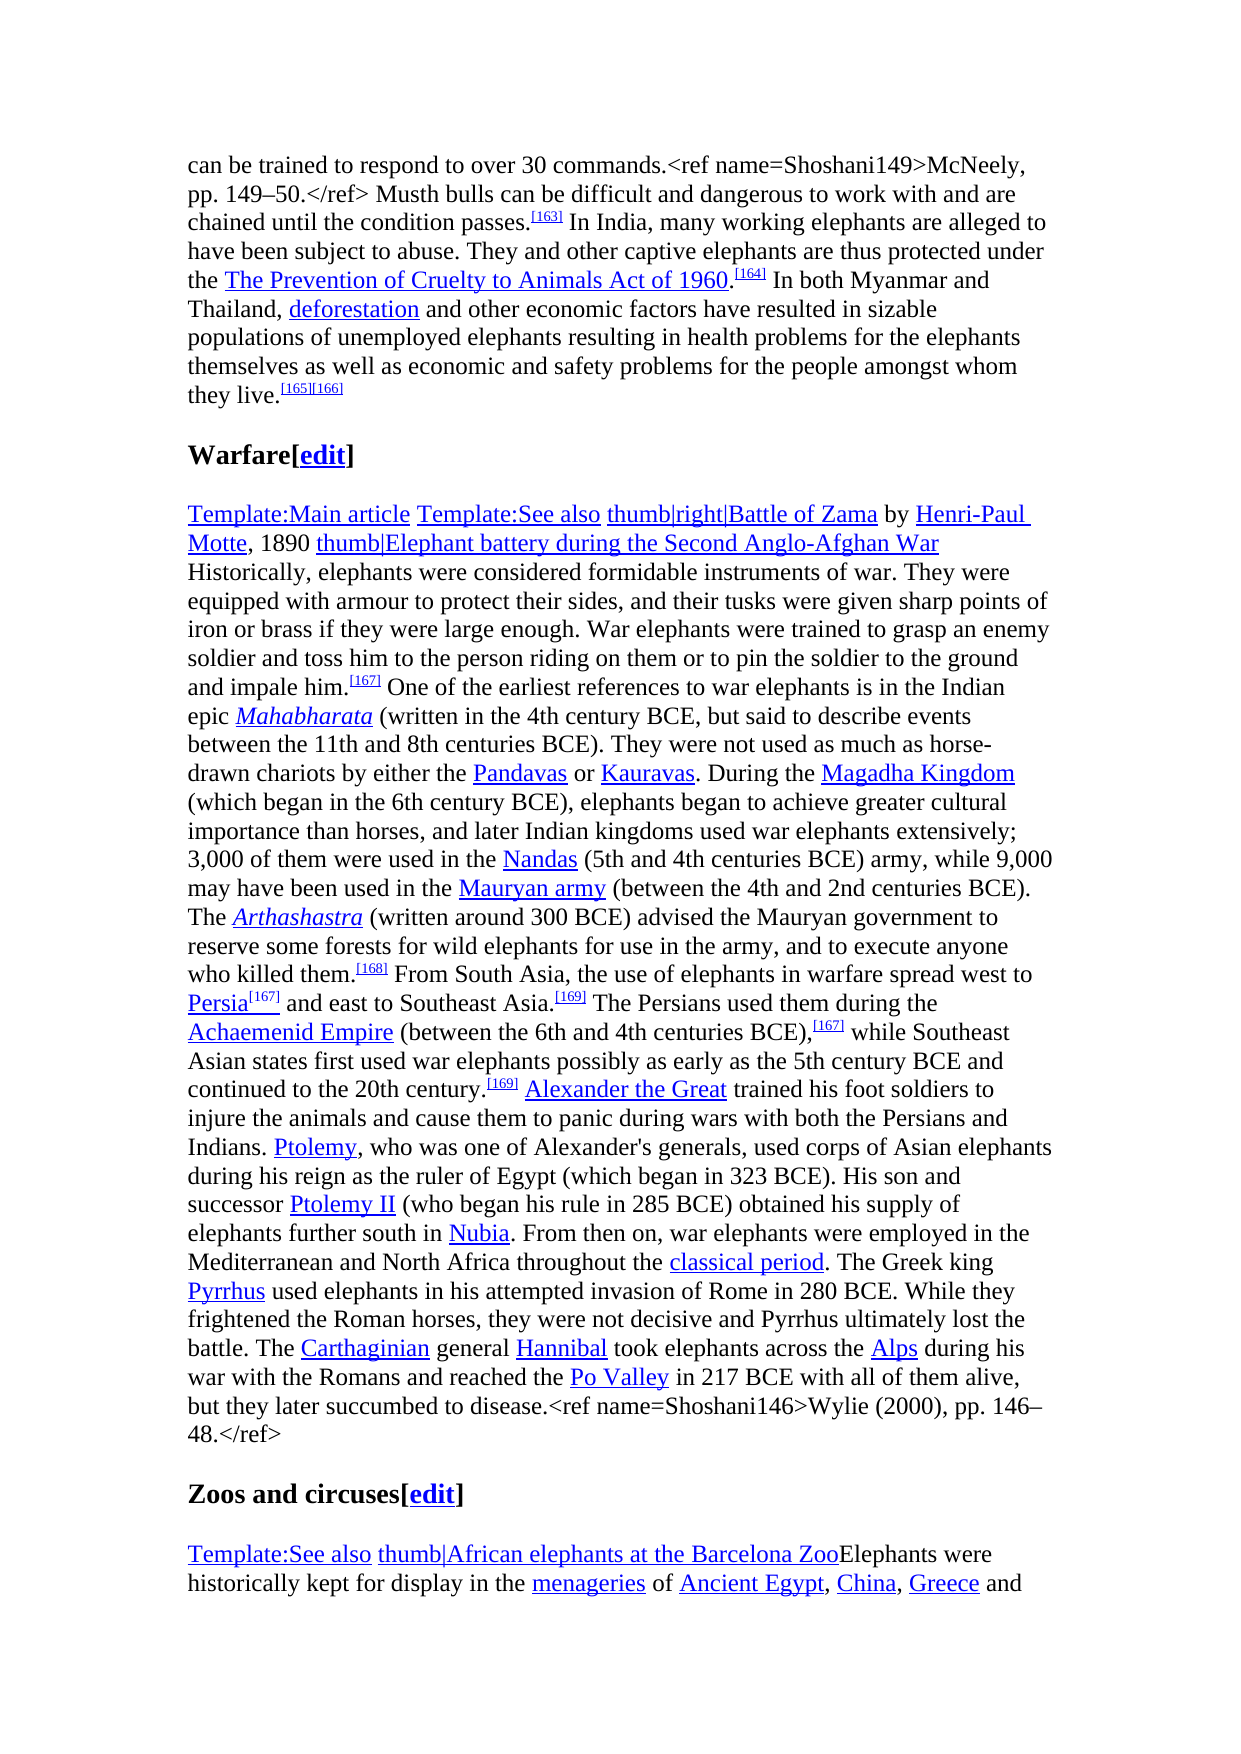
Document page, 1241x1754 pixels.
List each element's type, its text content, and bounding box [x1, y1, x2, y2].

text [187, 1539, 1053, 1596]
subtitle Warfare[edit] [187, 438, 1053, 470]
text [187, 150, 1053, 409]
text Template:Main article Template:See also thumb|right|Battle of Zama by Henri-Paul Motte, 1890 thumb|Elephant battery during the Second Anglo-Afghan War Historically, elephants were considered formidable instruments of war. They were equipped with armour to protect their sides, and their tusks were given sharp points of iron or brass if they were large enough. War elephants were trained to grasp an enemy soldier and toss him to the person riding on them or to pin the soldier to the ground and impale him.[167] One of the earliest references to war elephants is in the Indian epic Mahabharata (written in the 4th century BCE, but said to describe events between the 11th and 8th centuries BCE). They were not used as much as horse-drawn chariots by either the Pandavas or Kauravas. During the Magadha Kingdom (which began in the 6th century BCE), elephants began to achieve greater cultural importance than horses, and later Indian kingdoms used war elephants extensively; 3,000 of them were used in the Nandas (5th and 4th centuries BCE) army, while 9,000 may have been used in the Mauryan army (between the 4th and 2nd centuries BCE). The Arthashastra (written around 300 BCE) advised the Mauryan government to reserve some forests for wild elephants for use in the army, and to execute anyone who killed them.[168] From South Asia, the use of elephants in warfare spread west to Persia[167] and east to Southeast Asia.[169] The Persians used them during the Achaemenid Empire (between the 6th and 4th centuries BCE),[167] while Southeast Asian states first used war elephants possibly as early as the 5th century BCE and continued to the 20th century.[169] Alexander the Great trained his foot soldiers to injure the animals and cause them to panic during wars with both the Persians and Indians. Ptolemy, who was one of Alexander's generals, used corps of Asian elephants during his reign as the ruler of Egypt (which began in 323 BCE). His son and successor Ptolemy II (who began his rule in 285 BCE) obtained his supply of elephants further south in Nubia. From then on, war elephants were employed in the Mediterranean and North Africa throughout the classical period. The Greek king Pyrrhus used elephants in his attempted invasion of Rome in 280 BCE. While they frightened the Roman horses, they were not decisive and Pyrrhus ultimately lost the battle. The Carthaginian general Hannibal took elephants across the Alps during his war with the Romans and reached the Po Valley in 217 BCE with all of them alive, but they later succumbed to disease.<ref name=Shoshani146>Wylie (2000), pp. 146–48.</ref> [187, 499, 1053, 1448]
subtitle Zoos and circuses[edit] [187, 1477, 1053, 1510]
